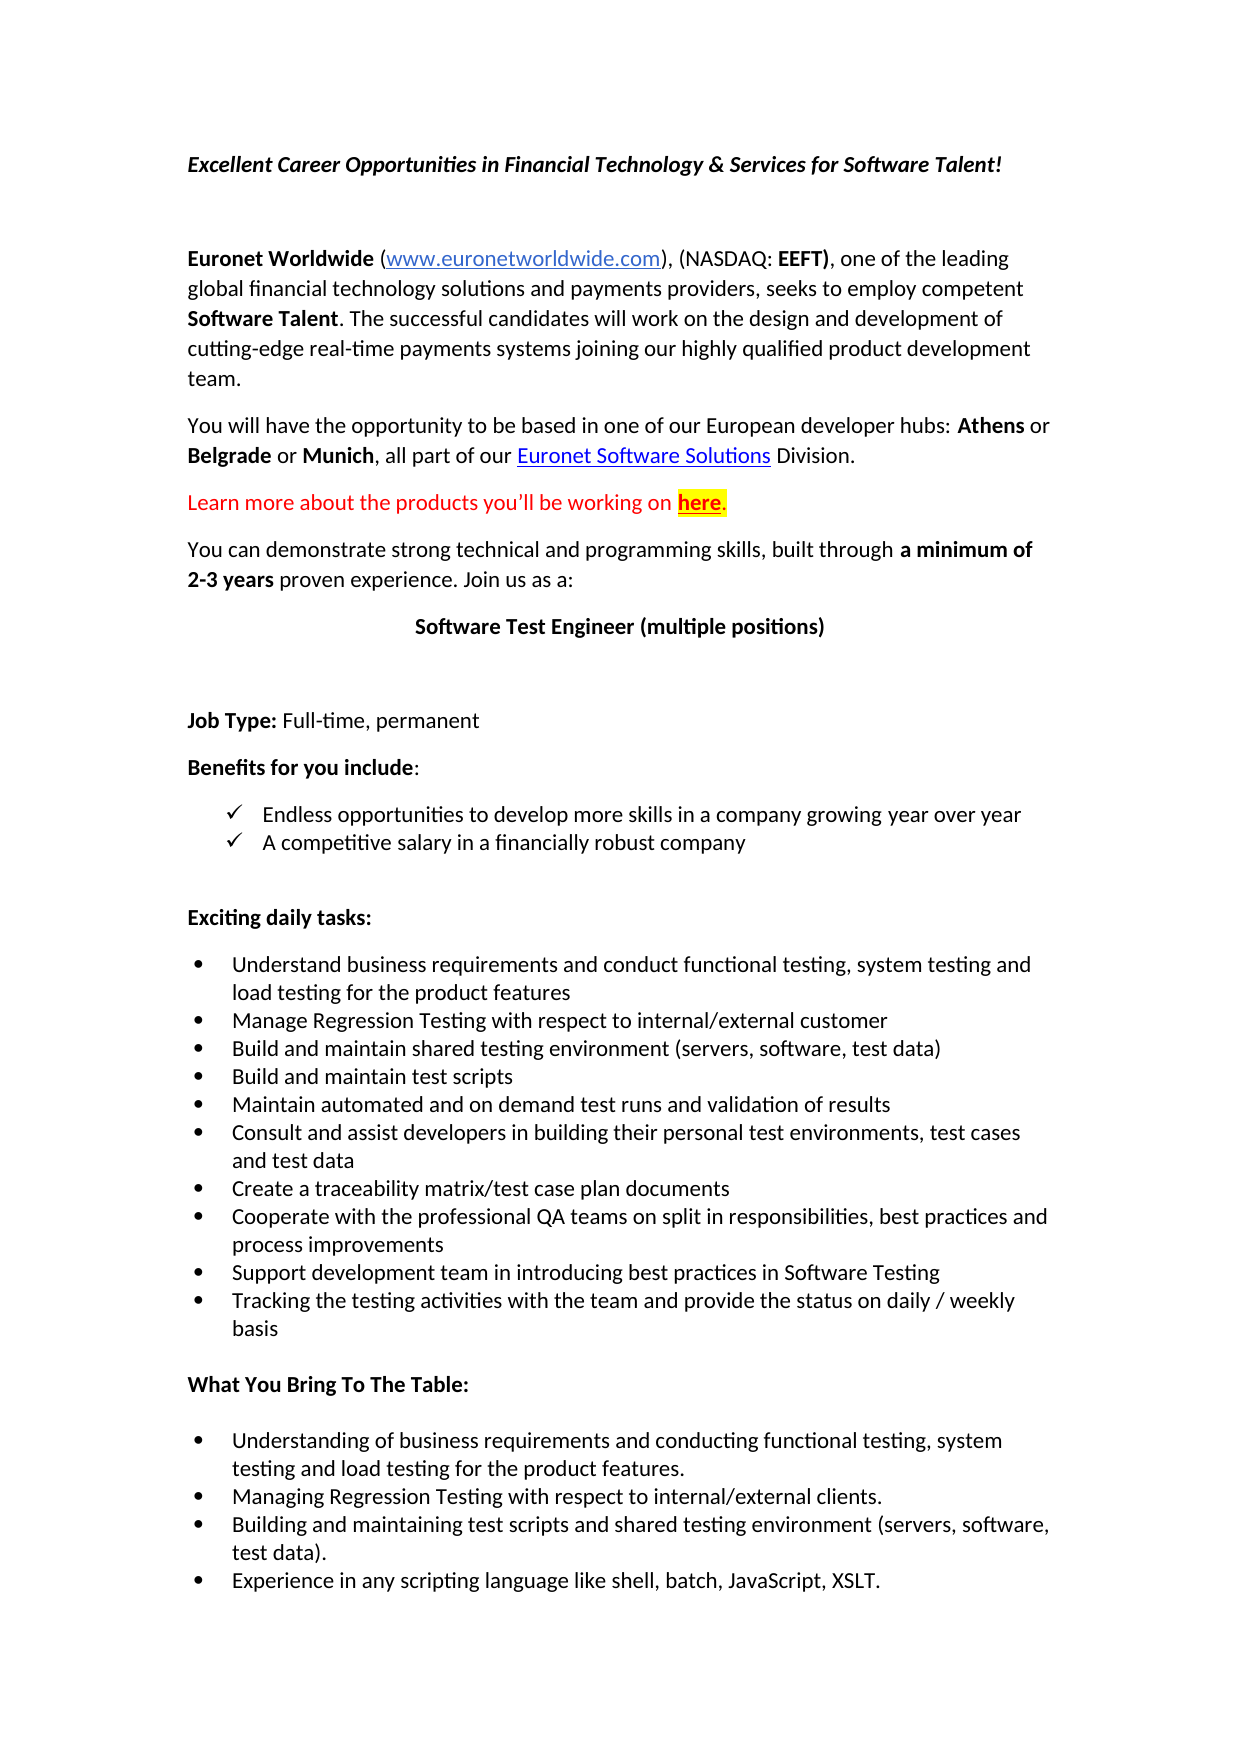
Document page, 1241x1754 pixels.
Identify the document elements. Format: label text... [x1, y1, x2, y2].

list A competitive salary in a financially robust company [225, 828, 1053, 856]
text Software Test Engineer (multiple positions) [187, 612, 1053, 641]
text What You Bring To The Table: [187, 1370, 1053, 1398]
text Exciting daily tasks: [187, 903, 1053, 931]
list Understand business requirements and conduct functional testing, system testing and load testing for the product features [194, 950, 1053, 1006]
list Maintain automated and on demand test runs and validation of results [194, 1090, 1053, 1118]
list Tracking the testing activities with the team and provide the status on daily / weekly basis [194, 1286, 1053, 1342]
text You can demonstrate strong technical and programming skills, built through a minimum of 2-3 years proven experience. Join us as a: [187, 535, 1053, 594]
list Experience in any scripting language like shell, batch, JavaScript, XSLT. [194, 1566, 1053, 1594]
list Cooperate with the professional QA teams on split in responsibilities, best practices and process improvements [194, 1202, 1053, 1258]
list Understanding of business requirements and conducting functional testing, system testing and load testing for the product features. [194, 1426, 1053, 1482]
text Excellent Career Opportunities in Financial Technology & Services for Software Talent! [187, 150, 1053, 178]
text Euronet Worldwide (www.euronetworldwide.com), (NASDAQ: EEFT), one of the leading global financial technology solutions and payments providers, seeks to employ competent Software Talent. The successful candidates will work on the design and development of cutting-edge real-time payments systems joining our highly qualified product development team. [187, 244, 1053, 393]
list Managing Regression Testing with respect to internal/external clients. [194, 1482, 1053, 1510]
list Manage Regression Testing with respect to internal/external customer [194, 1006, 1053, 1034]
list Create a traceability matrix/test case plan documents [194, 1174, 1053, 1202]
list Building and maintaining test scripts and shared testing environment (servers, software, test data). [194, 1510, 1053, 1566]
list Build and maintain test scripts [194, 1062, 1053, 1090]
text Job Type: Full-time, permanent [187, 706, 1053, 734]
text Learn more about the products you’ll be working on here. [187, 488, 1053, 517]
text You will have the opportunity to be based in one of our European developer hubs: Athens or Belgrade or Munich, all part of our Euronet Software Solutions Division. [187, 411, 1053, 470]
list Endless opportunities to develop more skills in a company growing year over year [225, 800, 1053, 828]
list Support development team in introducing best practices in Software Testing [194, 1258, 1053, 1286]
list Build and maintain shared testing environment (servers, software, test data) [194, 1034, 1053, 1062]
list Consult and assist developers in building their personal test environments, test cases and test data [194, 1118, 1053, 1174]
text Benefits for you include: [187, 753, 1053, 781]
